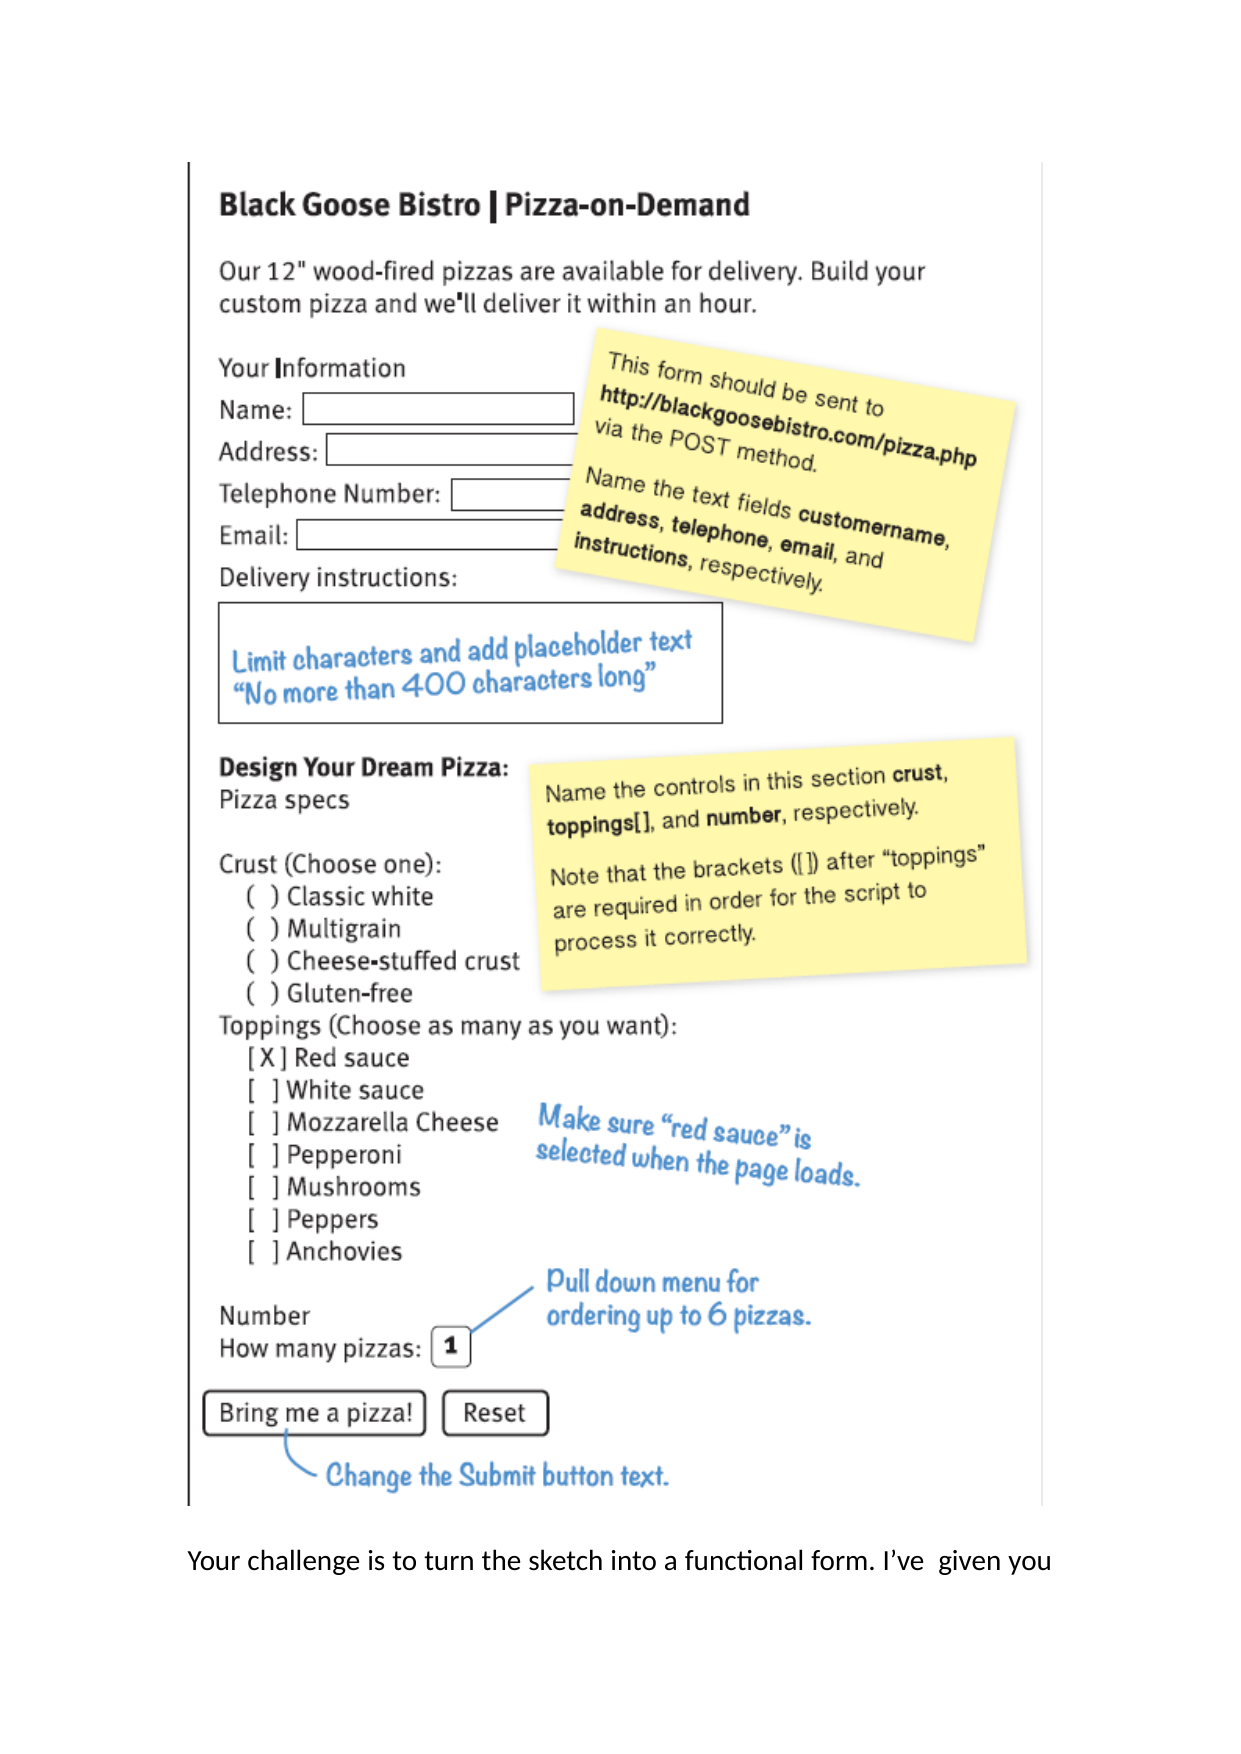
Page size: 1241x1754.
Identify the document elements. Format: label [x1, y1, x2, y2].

text [187, 1527, 1053, 1592]
